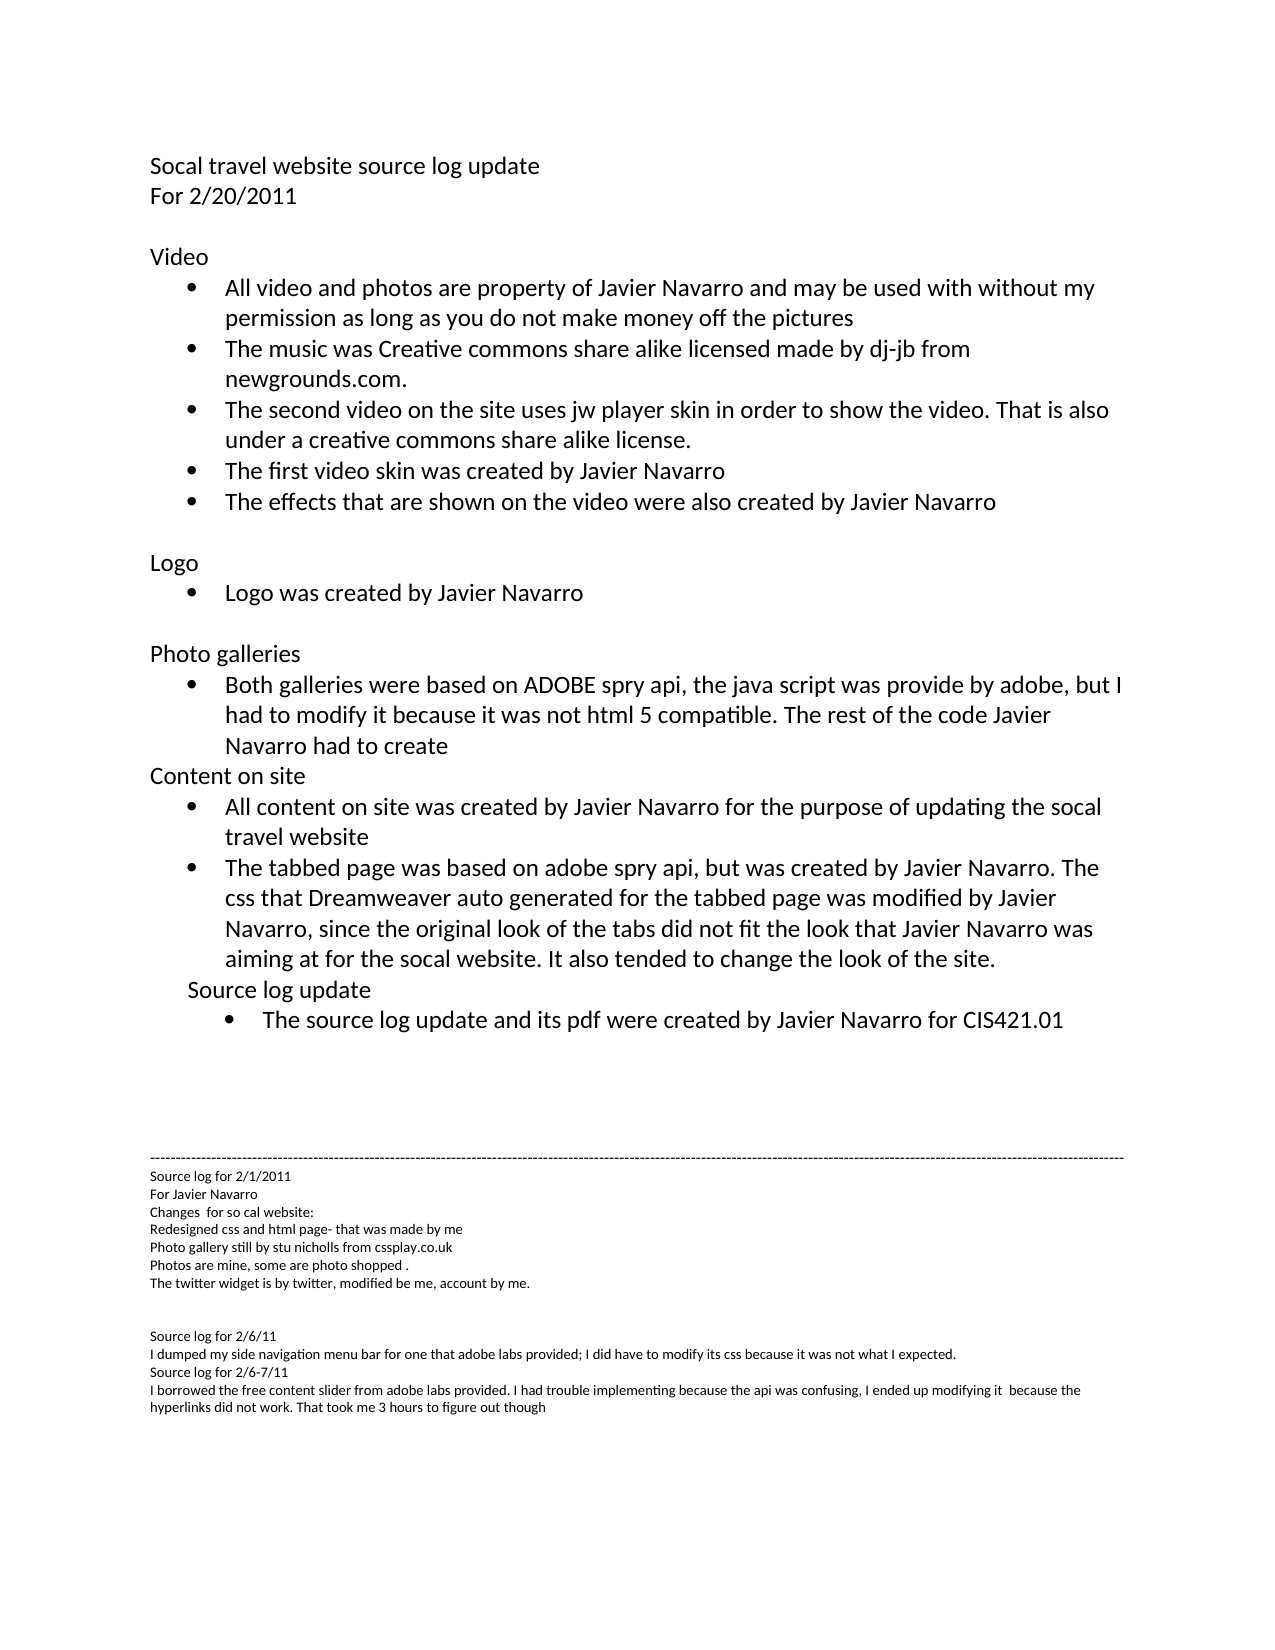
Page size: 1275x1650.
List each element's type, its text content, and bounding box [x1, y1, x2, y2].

list All video and photos are property of Javier Navarro and may be used with without my permission as long as you do not make money off the pictures [187, 272, 1125, 333]
text ----------------------------------------------------------------------------------------------------------------------------------------------------------------------------------------------- [150, 1147, 1125, 1167]
text Video [150, 242, 1125, 272]
list The first video skin was created by Javier Navarro [187, 455, 1125, 486]
text Photo galleries [150, 638, 1125, 669]
text For 2/20/2011 [150, 181, 1125, 211]
list The tabbed page was based on adobe spry api, but was created by Javier Navarro. The css that Dreamweaver auto generated for the tabbed page was modified by Javier Navarro, since the original look of the tabs did not fit the look that Javier Navarro was aiming at for the socal website. It also tended to change the look of the site. [187, 852, 1125, 974]
text Changes for so cal website: [150, 1203, 1125, 1221]
text Logo [150, 547, 1125, 577]
text Source log update [187, 974, 1125, 1004]
text The twitter widget is by twitter, modified be me, account by me. [150, 1274, 1125, 1292]
list The source log update and its pdf were created by Javier Navarro for CIS421.01 [225, 1004, 1125, 1035]
text Photo gallery still by stu nicholls from cssplay.co.uk [150, 1238, 1125, 1256]
list The second video on the site uses jw player skin in order to show the video. That is also under a creative commons share alike license. [187, 394, 1125, 455]
list The music was Creative commons share alike licensed made by dj-jb from newgrounds.com. [187, 333, 1125, 394]
text Source log for 2/6-7/11 [150, 1363, 1125, 1381]
list Both galleries were based on ADOBE spry api, the java script was provide by adobe, but I had to modify it because it was not html 5 compatible. The rest of the code Javier Navarro had to create [187, 669, 1125, 760]
text For Javier Navarro [150, 1185, 1125, 1203]
text I dumped my side navigation menu bar for one that adobe labs provided; I did have to modify its css because it was not what I expected. [150, 1345, 1125, 1363]
list Logo was created by Javier Navarro [187, 577, 1125, 608]
list The effects that are shown on the video were also created by Javier Navarro [187, 486, 1125, 516]
text Source log for 2/6/11 [150, 1327, 1125, 1345]
text I borrowed the free content slider from adobe labs provided. I had trouble implementing because the api was confusing, I ended up modifying it because the hyperlinks did not work. That took me 3 hours to figure out though [150, 1381, 1125, 1417]
text Content on site [150, 760, 1125, 791]
text Socal travel website source log update [150, 150, 1125, 181]
text Source log for 2/1/2011 [150, 1167, 1125, 1185]
list All content on site was created by Javier Navarro for the purpose of updating the socal travel website [187, 791, 1125, 852]
text Photos are mine, some are photo shopped . [150, 1256, 1125, 1274]
text Redesigned css and html page- that was made by me [150, 1221, 1125, 1238]
